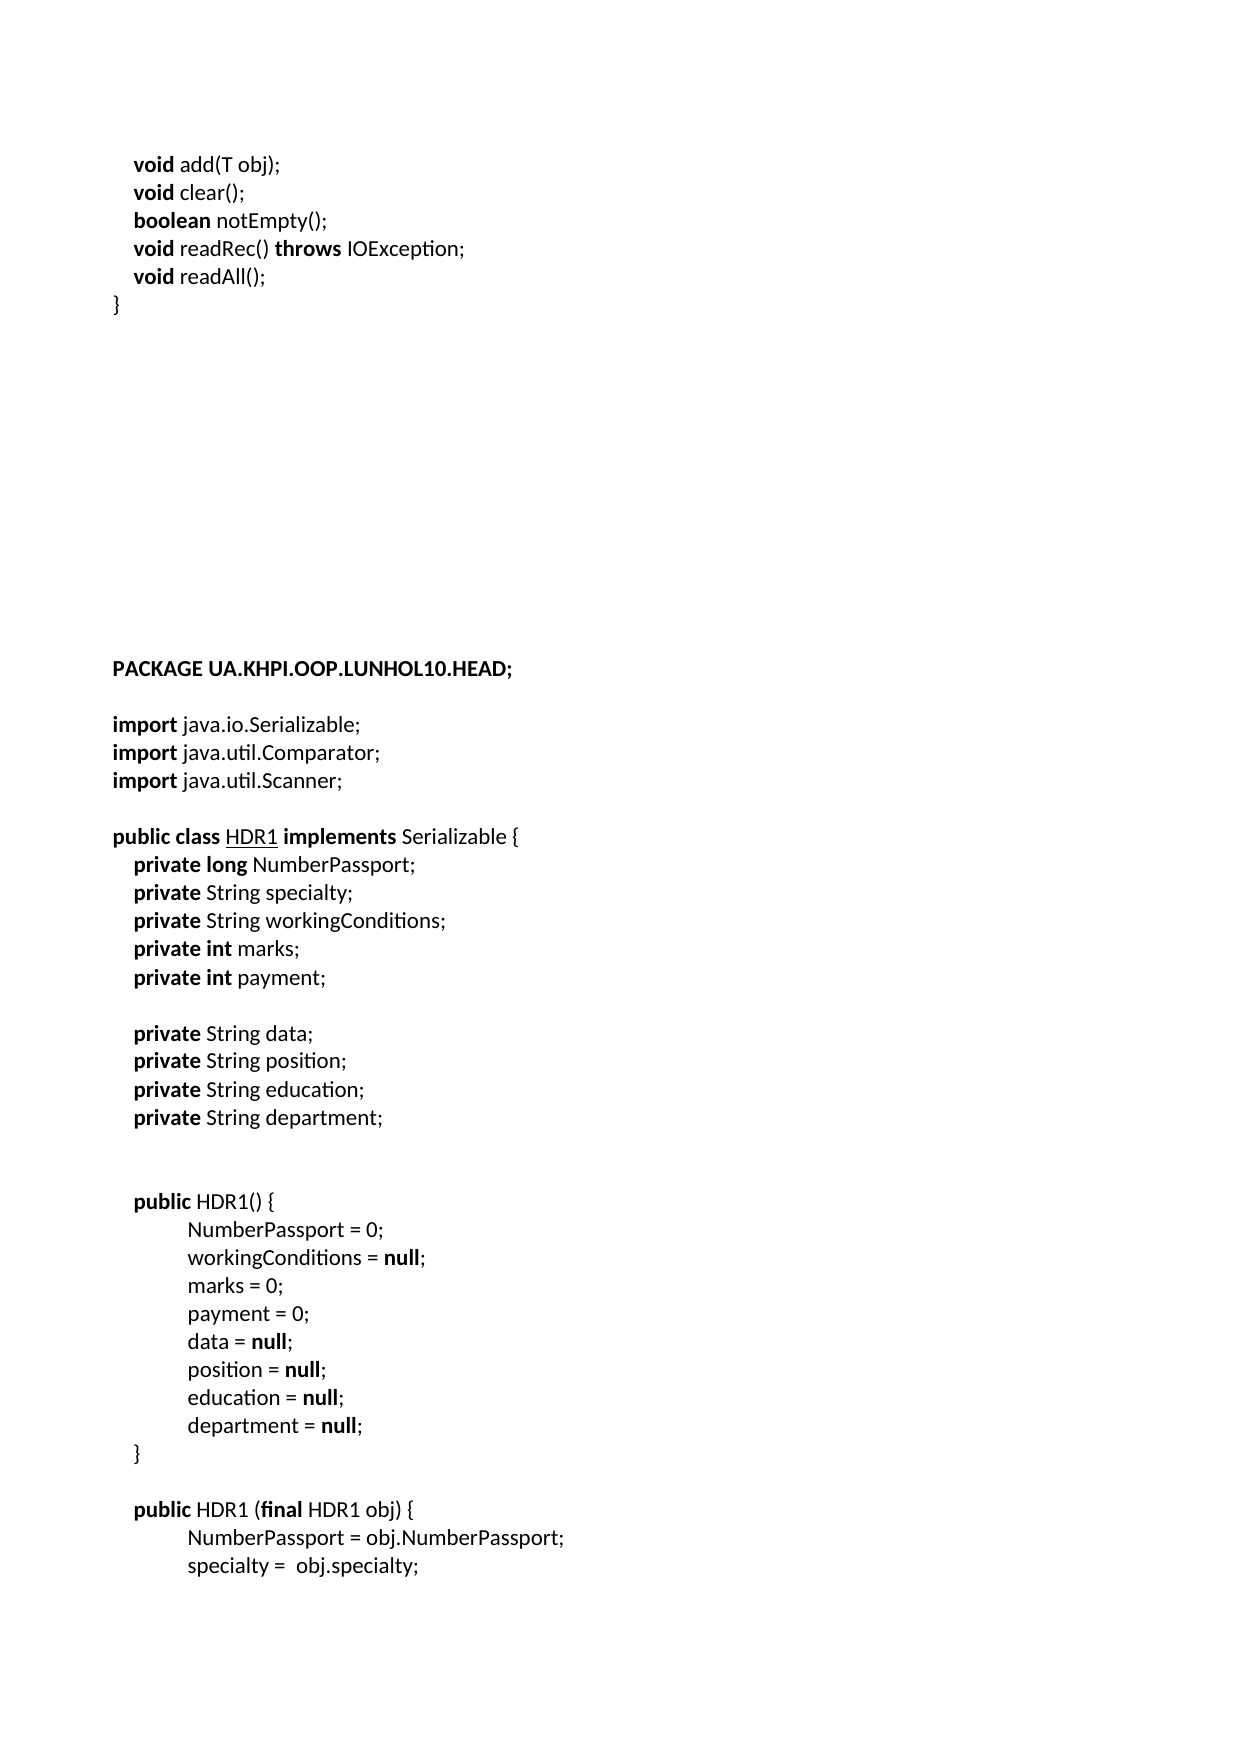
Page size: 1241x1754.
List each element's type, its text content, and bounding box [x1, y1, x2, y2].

text NumberPassport = 0; [112, 1215, 1128, 1243]
text public class HDR1 implements Serializable { [112, 822, 1128, 851]
text private String specialty; [112, 878, 1128, 907]
text void clear(); [112, 178, 1128, 206]
text position = null; [112, 1355, 1128, 1383]
text boolean notEmpty(); [112, 206, 1128, 234]
text marks = 0; [112, 1271, 1128, 1299]
text import java.io.Serializable; [112, 710, 1128, 738]
text void readRec() throws IOException; [112, 234, 1128, 262]
text private String position; [112, 1047, 1128, 1075]
text payment = 0; [112, 1299, 1128, 1327]
text private int payment; [112, 963, 1128, 991]
text } [112, 290, 1128, 318]
text void add(T obj); [112, 150, 1128, 178]
text } [112, 1439, 1128, 1467]
text education = null; [112, 1383, 1128, 1411]
text department = null; [112, 1411, 1128, 1439]
text private String department; [112, 1103, 1128, 1131]
text private int marks; [112, 934, 1128, 963]
text NumberPassport = obj.NumberPassport; [112, 1523, 1128, 1551]
text workingConditions = null; [112, 1243, 1128, 1271]
text private String workingConditions; [112, 907, 1128, 934]
text void readAll(); [112, 262, 1128, 290]
text specialty = obj.specialty; [112, 1551, 1128, 1579]
text public HDR1 (final HDR1 obj) { [112, 1495, 1128, 1523]
text import java.util.Comparator; [112, 738, 1128, 766]
text import java.util.Scanner; [112, 766, 1128, 794]
text private String data; [112, 1019, 1128, 1047]
text private long NumberPassport; [112, 851, 1128, 878]
text public HDR1() { [112, 1187, 1128, 1215]
text package ua.khpi.oop.Lunhol10.Head; [112, 654, 1128, 682]
text private String education; [112, 1075, 1128, 1103]
text data = null; [112, 1327, 1128, 1355]
